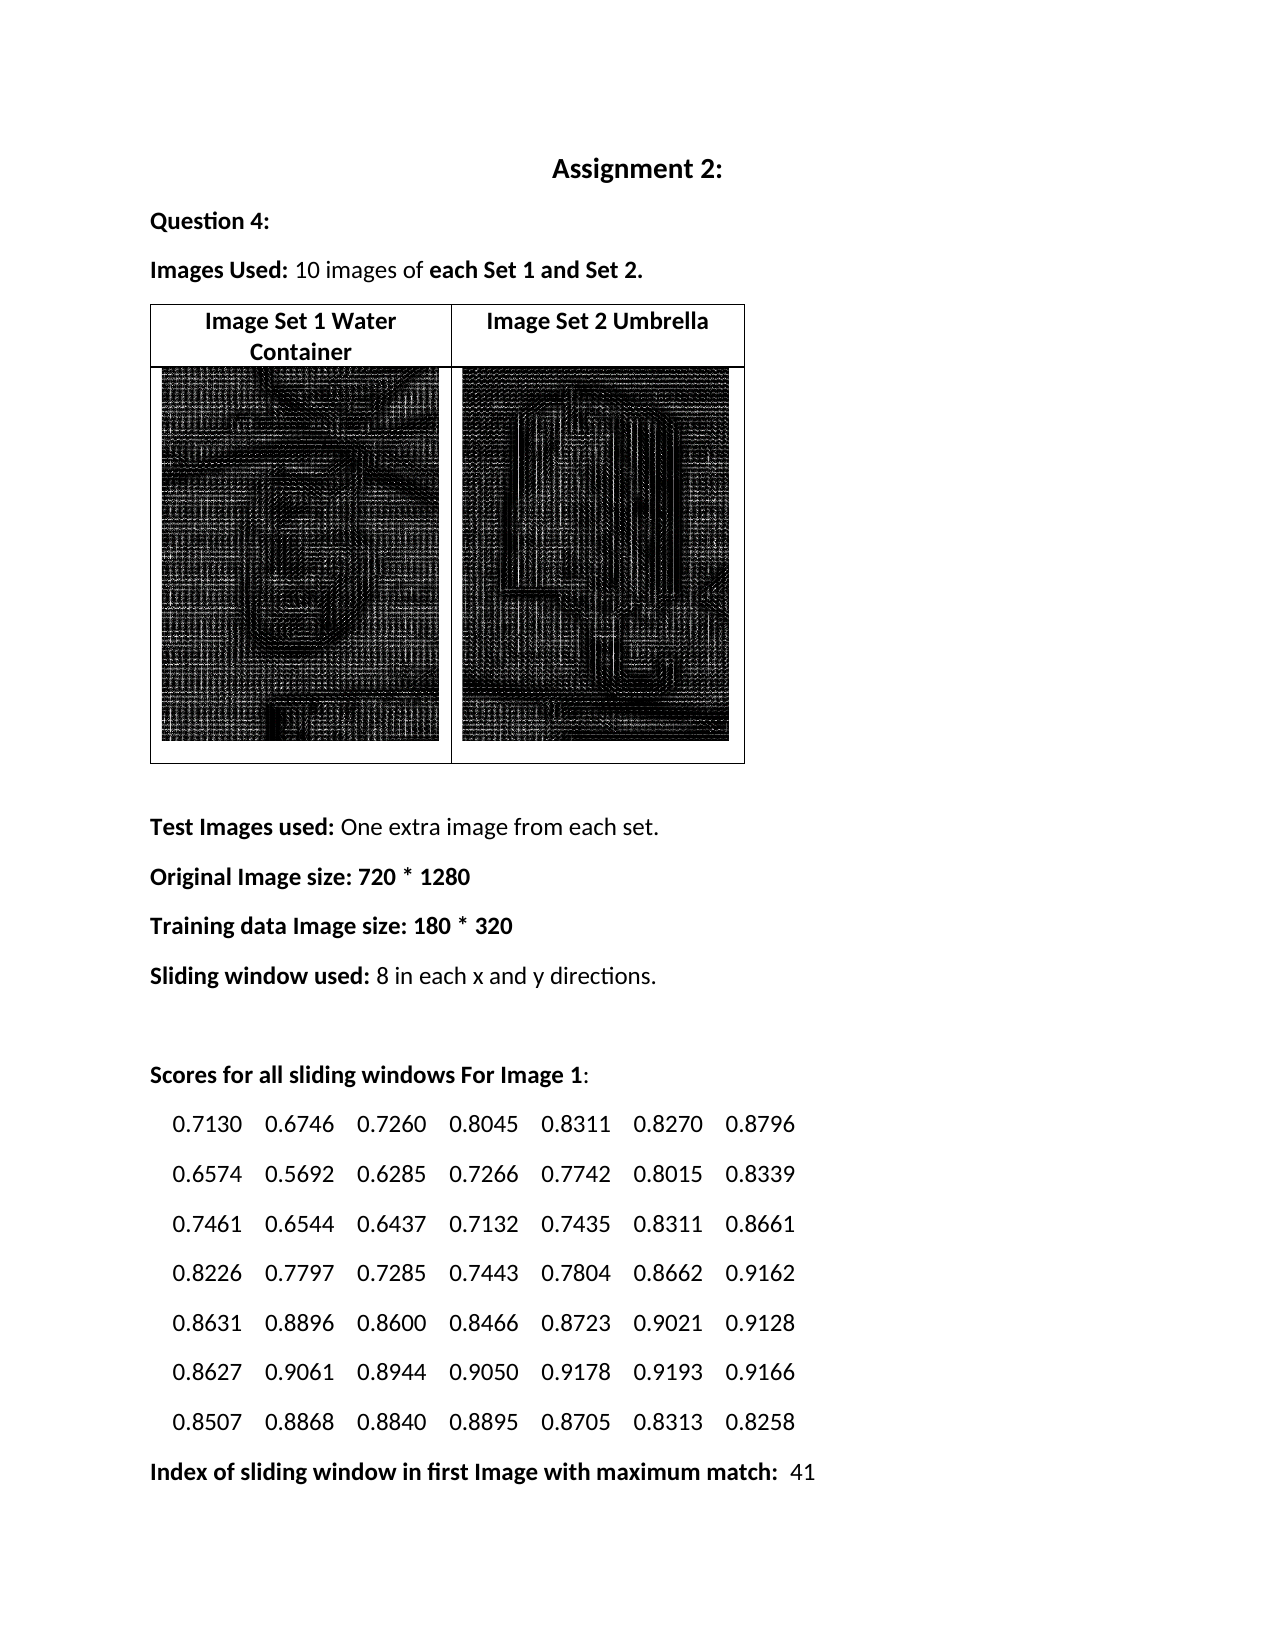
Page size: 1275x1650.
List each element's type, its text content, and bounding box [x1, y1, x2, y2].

table_header Image Set 2 Umbrella [452, 305, 744, 366]
text Images Used: 10 images of each Set 1 and Set 2. [150, 255, 1125, 285]
table_cell [452, 368, 744, 763]
text 0.6574 0.5692 0.6285 0.7266 0.7742 0.8015 0.8339 [150, 1158, 1125, 1189]
text Index of sliding window in first Image with maximum match: 41 [150, 1456, 1125, 1486]
table_cell [151, 368, 451, 763]
text 0.8627 0.9061 0.8944 0.9050 0.9178 0.9193 0.9166 [150, 1357, 1125, 1387]
text Original Image size: 720 * 1280 [150, 861, 1125, 891]
picture [462, 367, 729, 741]
text 0.7461 0.6544 0.6437 0.7132 0.7435 0.8311 0.8661 [150, 1208, 1125, 1238]
text Assignment 2: [150, 150, 1125, 186]
text 0.7130 0.6746 0.7260 0.8045 0.8311 0.8270 0.8796 [150, 1109, 1125, 1139]
text 0.8631 0.8896 0.8600 0.8466 0.8723 0.9021 0.9128 [150, 1307, 1125, 1337]
text Scores for all sliding windows For Image 1: [150, 1059, 1125, 1089]
text 0.8507 0.8868 0.8840 0.8895 0.8705 0.8313 0.8258 [150, 1406, 1125, 1437]
text 0.8226 0.7797 0.7285 0.7443 0.7804 0.8662 0.9162 [150, 1257, 1125, 1288]
text Training data Image size: 180 * 320 [150, 910, 1125, 941]
text Sliding window used: 8 in each x and y directions. [150, 960, 1125, 990]
picture [161, 367, 439, 741]
text Question 4: [150, 205, 1125, 236]
text Test Images used: One extra image from each set. [150, 811, 1125, 842]
table_header Image Set 1 Water Container [151, 305, 451, 366]
